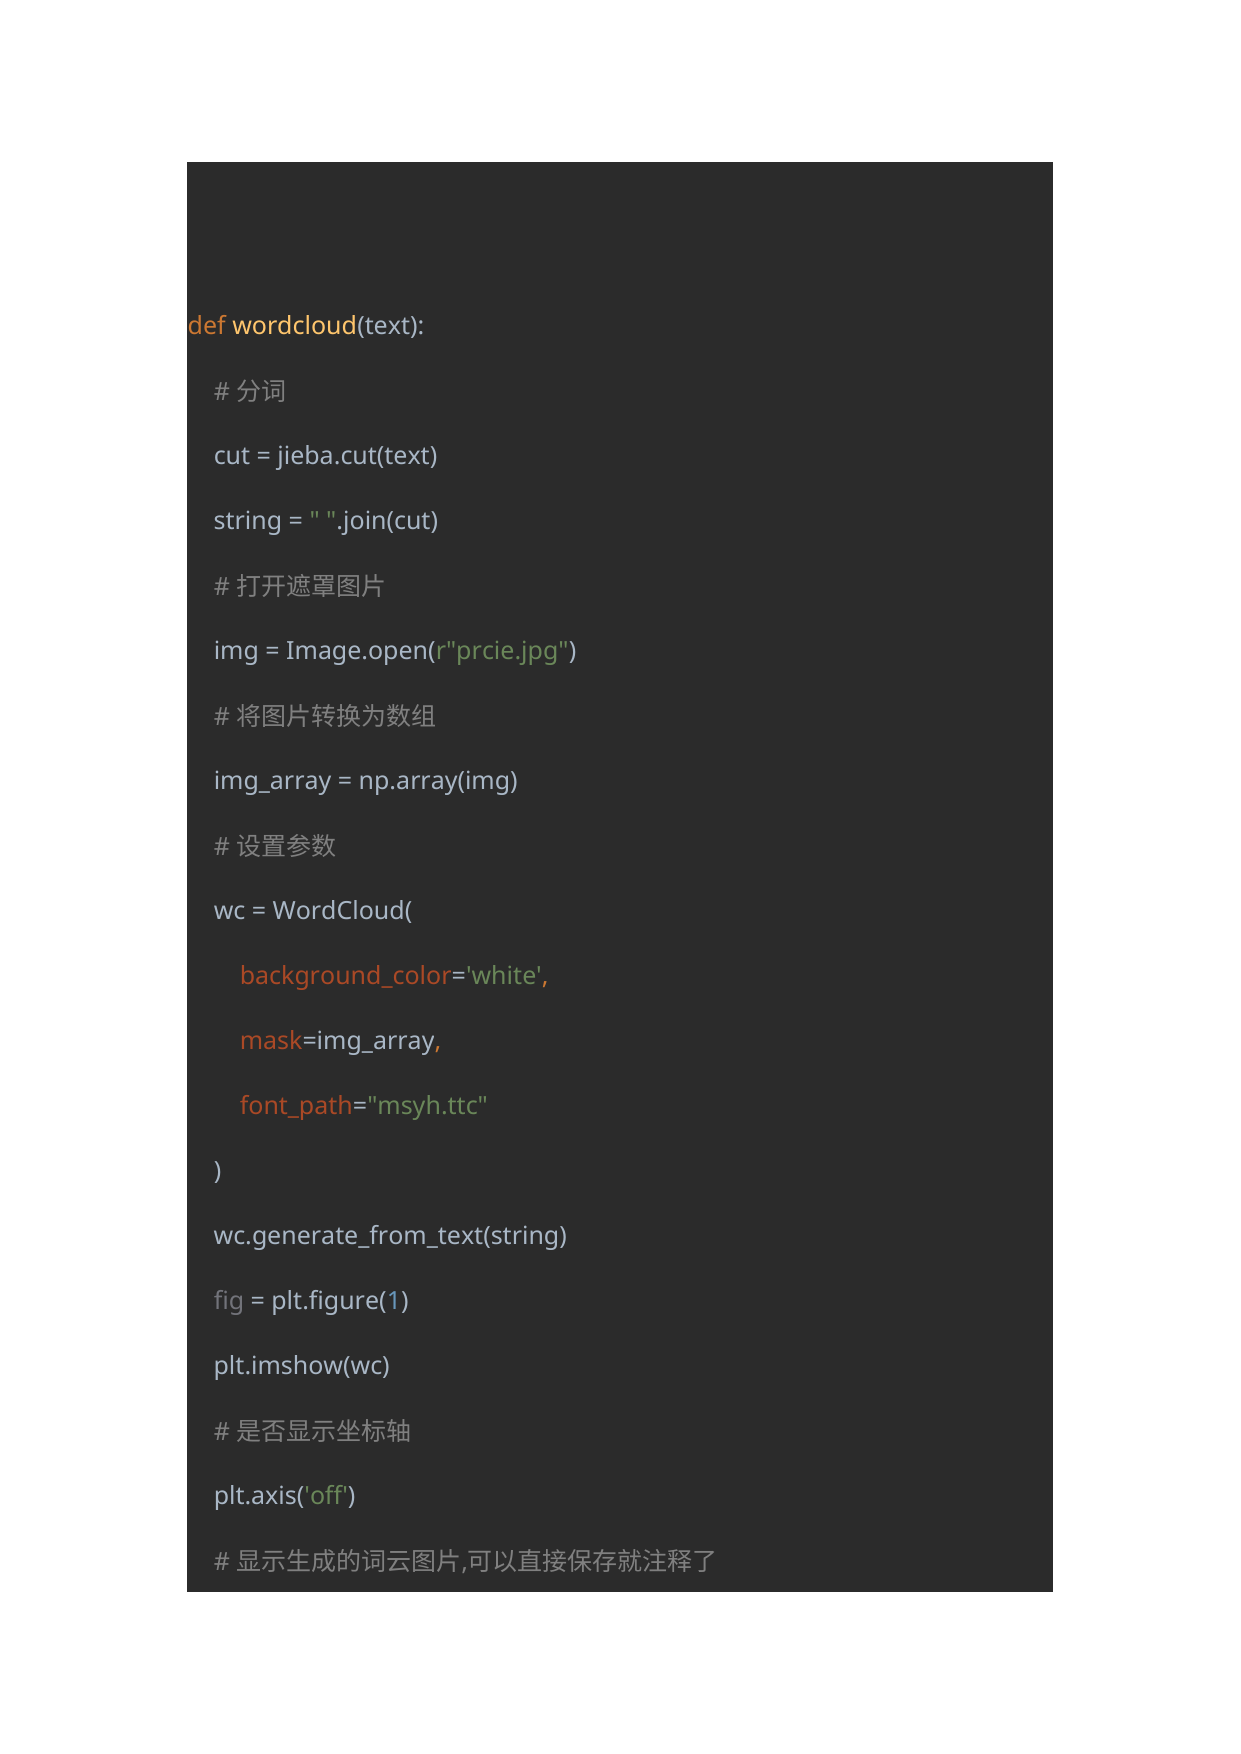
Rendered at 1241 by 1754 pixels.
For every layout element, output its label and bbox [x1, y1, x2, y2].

text [187, 162, 1053, 1592]
